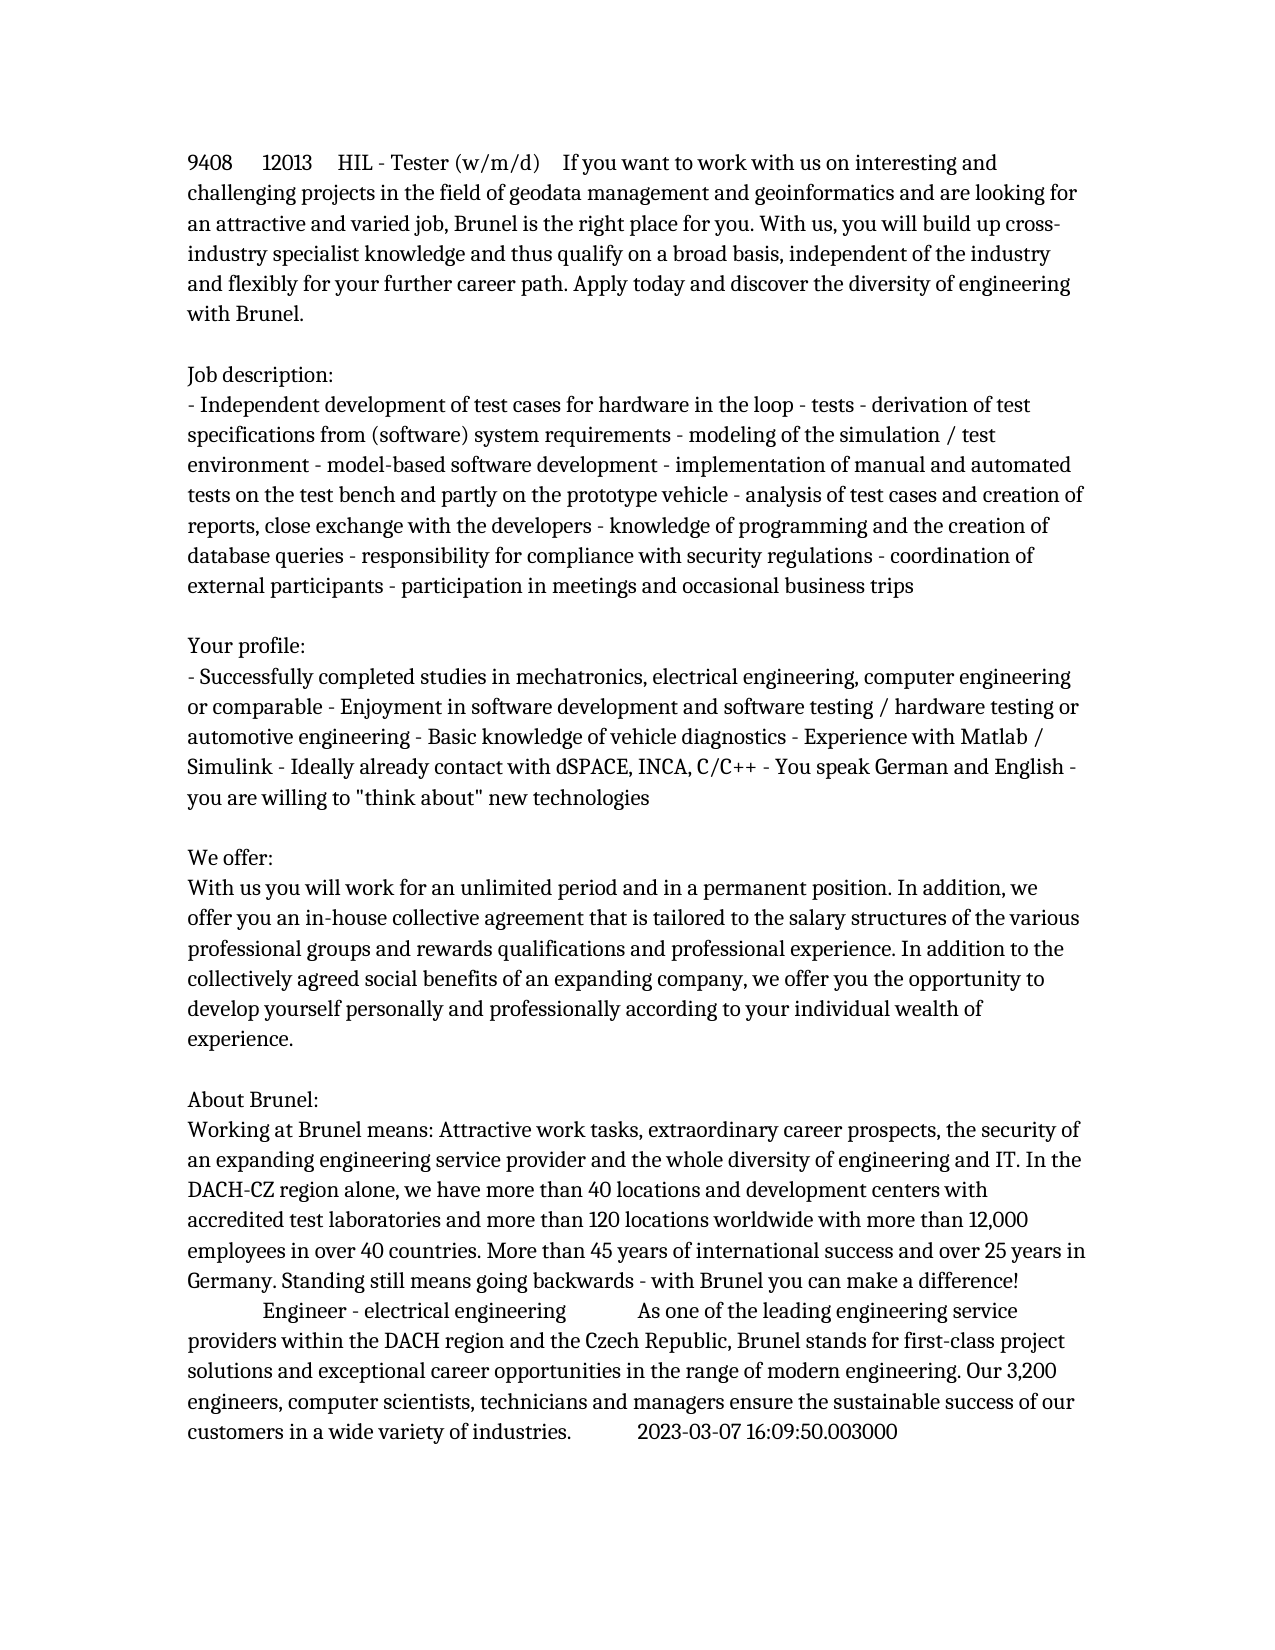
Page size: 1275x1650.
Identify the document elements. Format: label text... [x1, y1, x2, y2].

text 9408 12013 HIL - Tester (w/m/d) If you want to work with us on interesting and challenging projects in the field of geodata management and geoinformatics and are looking for an attractive and varied job, Brunel is the right place for you. With us, you will build up cross-industry specialist knowledge and thus qualify on a broad basis, independent of the industry and flexibly for your further career path. Apply today and discover the diversity of engineering with Brunel. Job description: - Independent development of test cases for hardware in the loop - tests - derivation of test specifications from (software) system requirements - modeling of the simulation / test environment - model-based software development - implementation of manual and automated tests on the test bench and partly on the prototype vehicle - analysis of test cases and creation of reports, close exchange with the developers - knowledge of programming and the creation of database queries - responsibility for compliance with security regulations - coordination of external participants - participation in meetings and occasional business trips Your profile: - Successfully completed studies in mechatronics, electrical engineering, computer engineering or comparable - Enjoyment in software development and software testing / hardware testing or automotive engineering - Basic knowledge of vehicle diagnostics - Experience with Matlab / Simulink - Ideally already contact with dSPACE, INCA, C/C++ - You speak German and English - you are willing to "think about" new technologies We offer: With us you will work for an unlimited period and in a permanent position. In addition, we offer you an in-house collective agreement that is tailored to the salary structures of the various professional groups and rewards qualifications and professional experience. In addition to the collectively agreed social benefits of an expanding company, we offer you the opportunity to develop yourself personally and professionally according to your individual wealth of experience. About Brunel: Working at Brunel means: Attractive work tasks, extraordinary career prospects, the security of an expanding engineering service provider and the whole diversity of engineering and IT. In the DACH-CZ region alone, we have more than 40 locations and development centers with accredited test laboratories and more than 120 locations worldwide with more than 12,000 employees in over 40 countries. More than 45 years of international success and over 25 years in Germany. Standing still means going backwards - with Brunel you can make a difference! Engineer - electrical engineering As one of the leading engineering service providers within the DACH region and the Czech Republic, Brunel stands for first-class project solutions and exceptional career opportunities in the range of modern engineering. Our 3,200 engineers, computer scientists, technicians and managers ensure the sustainable success of our customers in a wide variety of industries. 2023-03-07 16:09:50.003000 [187, 150, 1087, 1475]
